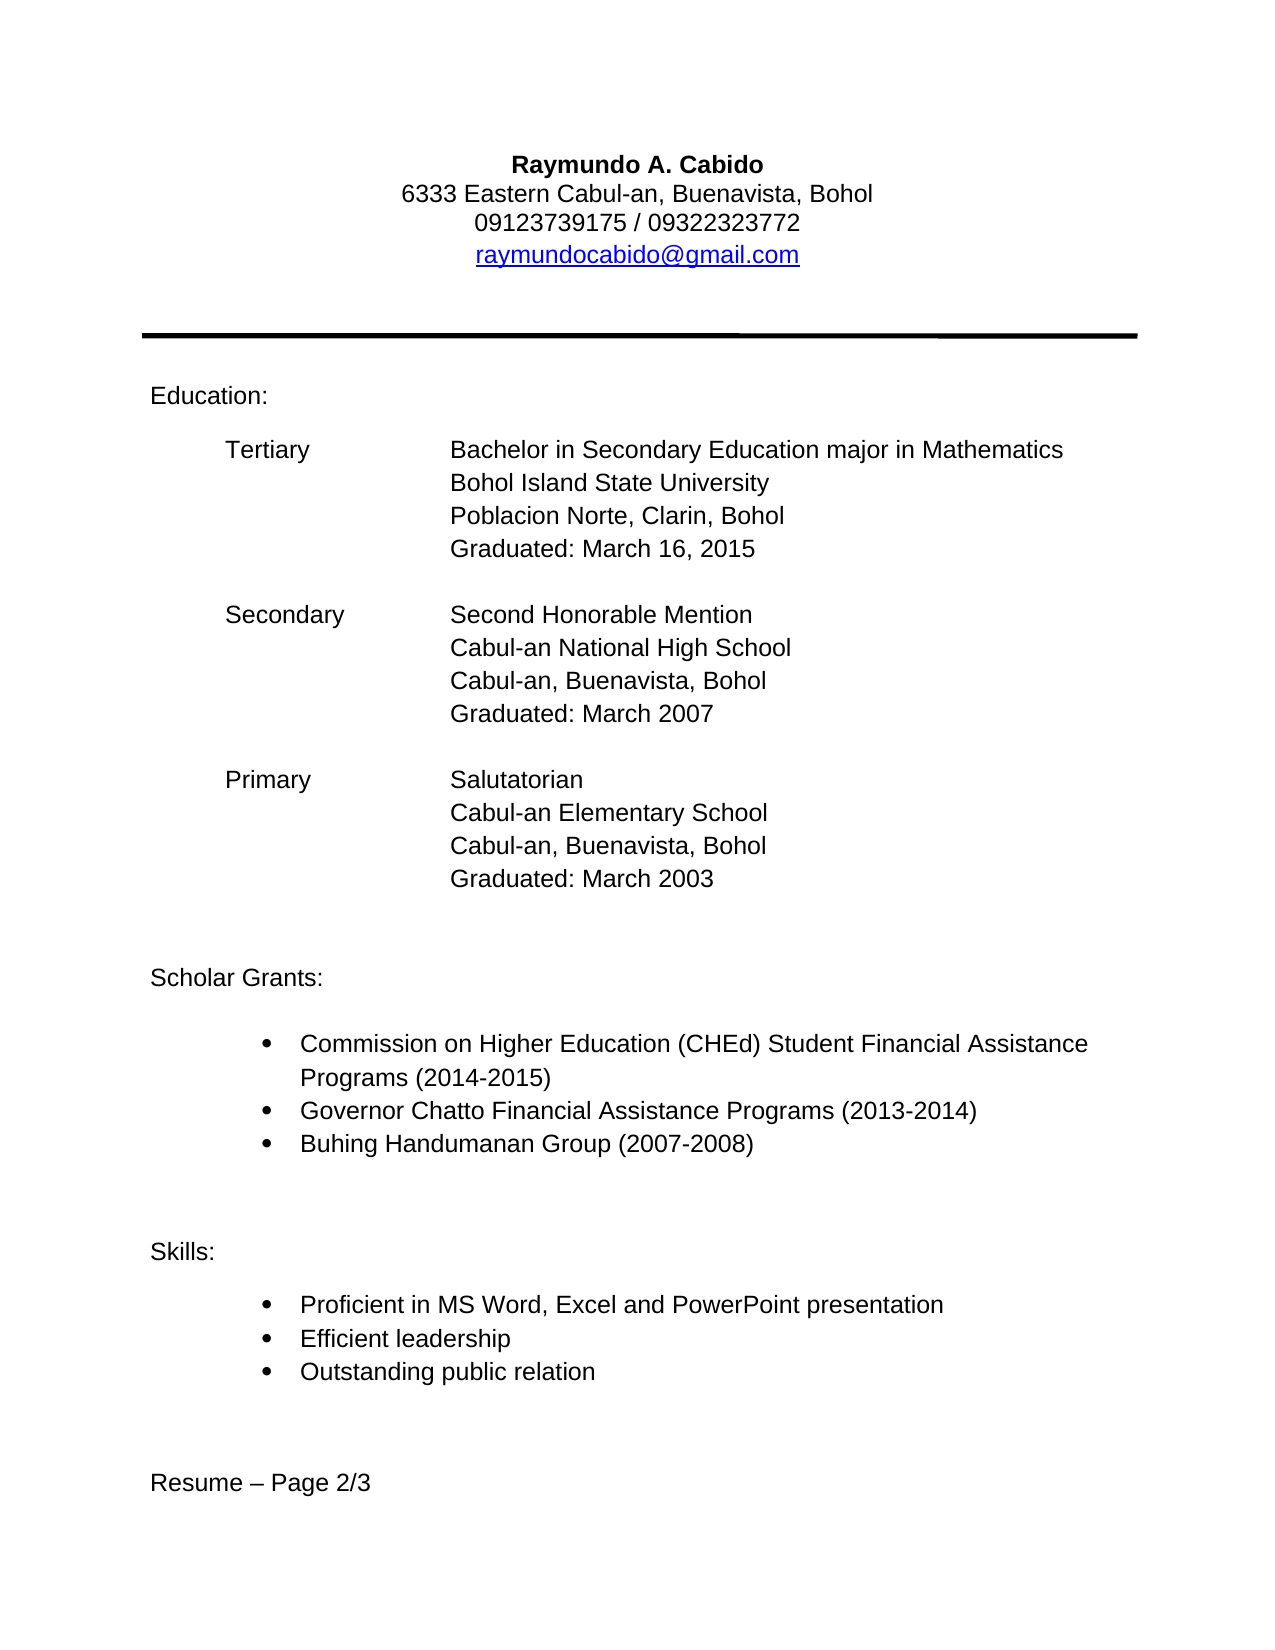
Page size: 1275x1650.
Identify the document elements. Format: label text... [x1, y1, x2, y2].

list Governor Chatto Financial Assistance Programs (2013-2014) [262, 1096, 1125, 1124]
text Skills: [150, 1237, 1125, 1265]
list Efficient leadership [262, 1323, 1125, 1352]
list Proficient in MS Word, Excel and PowerPoint presentation [262, 1290, 1125, 1319]
text Graduated: March 16, 2015 [150, 534, 1125, 563]
text Secondary Second Honorable Mention [150, 600, 1125, 629]
text Poblacion Norte, Clarin, Bohol [150, 501, 1125, 530]
text Cabul-an Elementary School [150, 798, 1125, 827]
text Cabul-an, Buenavista, Bohol [150, 831, 1125, 860]
text Primary Salutatorian [150, 765, 1125, 794]
text 09123739175 / 09322323772 [150, 207, 1125, 236]
list Buhing Handumanan Group (2007-2008) [262, 1129, 1125, 1158]
text Bohol Island State University [150, 468, 1125, 497]
text Cabul-an National High School [150, 633, 1125, 662]
text Tertiary Bachelor in Secondary Education major in Mathematics [150, 435, 1125, 464]
text 6333 Eastern Cabul-an, Buenavista, Bohol [150, 179, 1125, 207]
list Outstanding public relation [262, 1357, 1125, 1386]
text Scholar Grants: [150, 963, 1125, 992]
text raymundocabido@gmail.com [150, 241, 1125, 269]
text Education: [150, 381, 1125, 410]
list Commission on Higher Education (CHEd) Student Financial Assistance Programs (2014-2015) [262, 1029, 1125, 1091]
text Cabul-an, Buenavista, Bohol [150, 666, 1125, 695]
text Resume – Page 2/3 [150, 1468, 1125, 1497]
text Raymundo A. Cabido [150, 150, 1125, 179]
text Graduated: March 2007 [150, 699, 1125, 728]
text Graduated: March 2003 [375, 864, 1125, 893]
